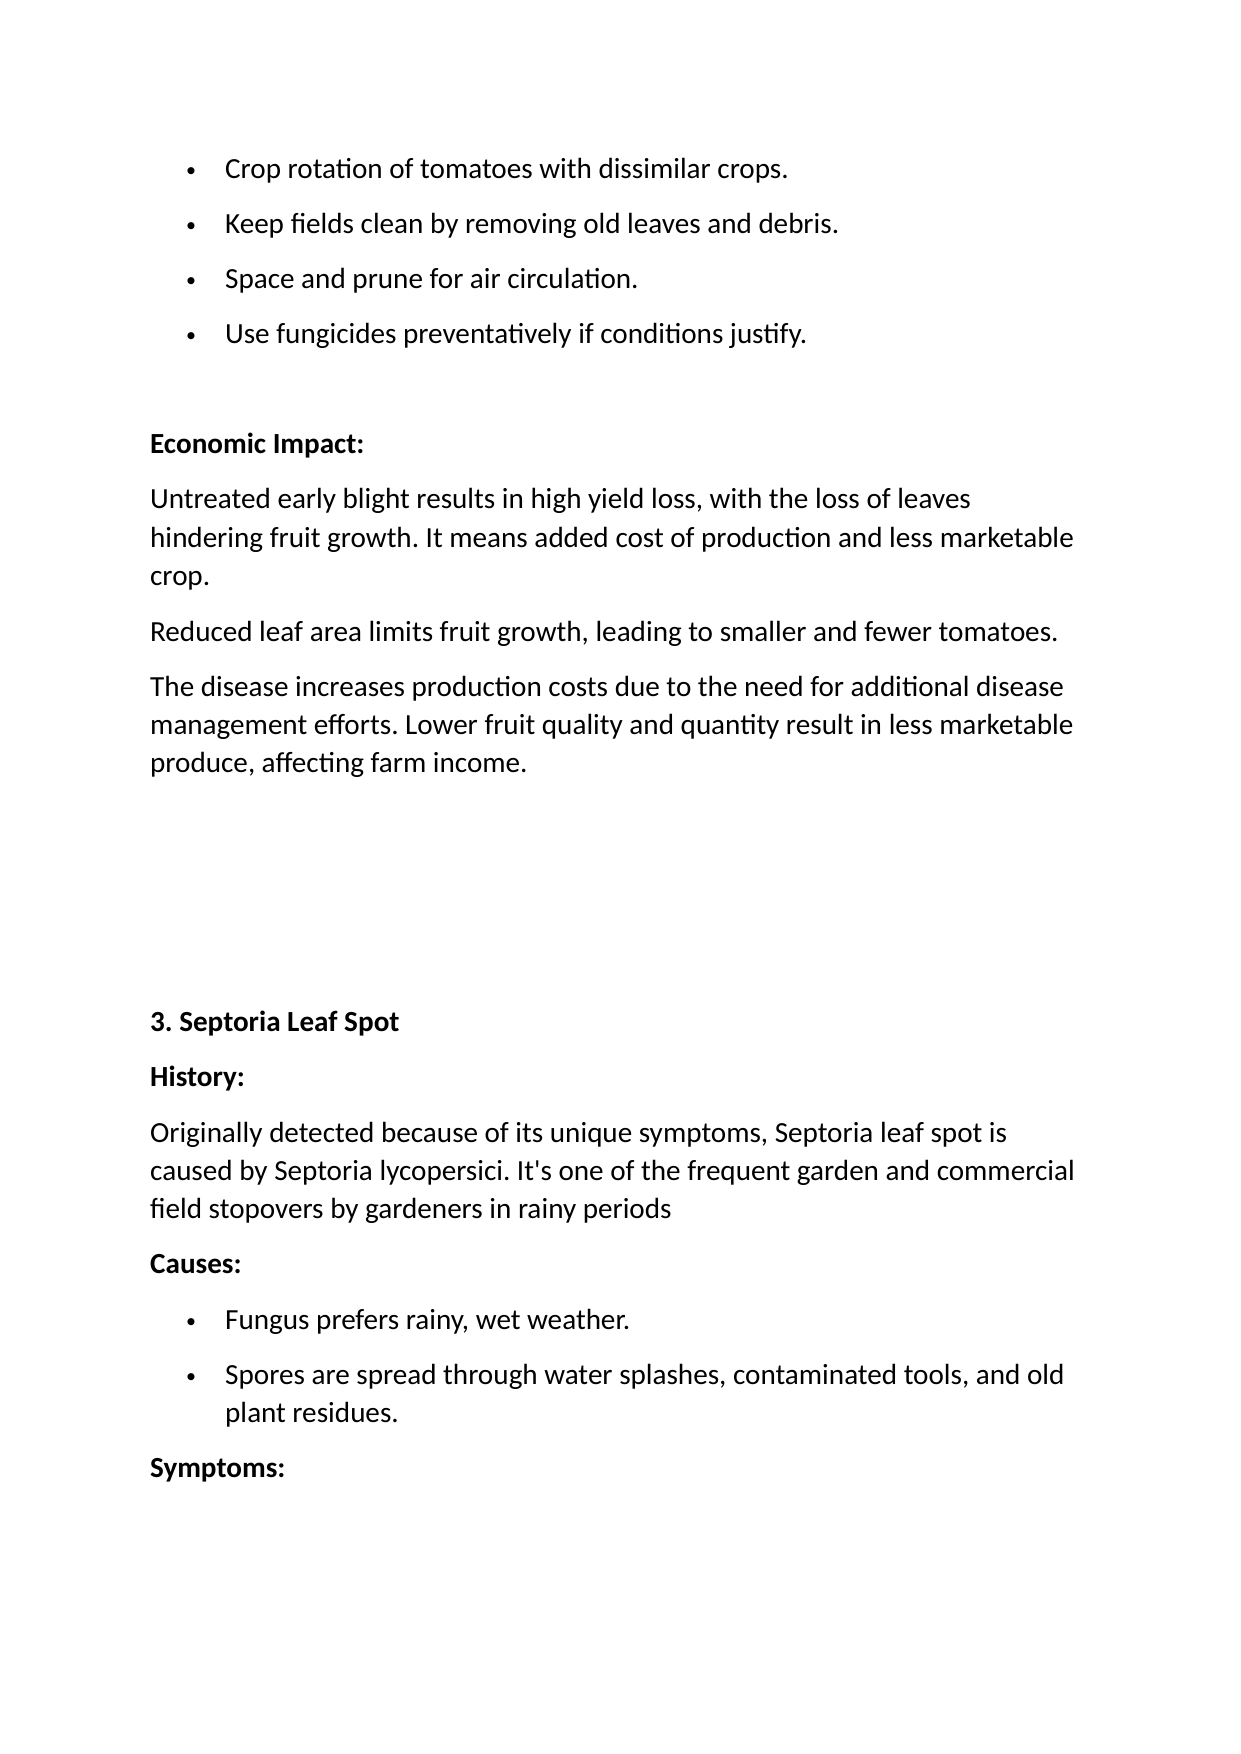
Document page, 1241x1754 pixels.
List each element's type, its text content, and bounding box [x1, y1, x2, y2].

list Crop rotation of tomatoes with dissimilar crops. [187, 150, 1090, 186]
list Space and prune for air circulation. [187, 260, 1090, 296]
list Use fungicides preventatively if conditions justify. [187, 315, 1090, 351]
list Spores are spread through water splashes, contaminated tools, and old plant residues. [187, 1356, 1090, 1430]
text 3. Septoria Leaf Spot [150, 1003, 1090, 1039]
text Originally detected because of its unique symptoms, Septoria leaf spot is caused by Septoria lycopersici. It's one of the frequent garden and commercial field stopovers by gardeners in rainy periods [150, 1114, 1090, 1226]
text Symptoms: [150, 1449, 1090, 1485]
text Causes: [150, 1246, 1090, 1281]
text History: [150, 1058, 1090, 1094]
list Fungus prefers rainy, wet weather. [187, 1301, 1090, 1336]
text The disease increases production costs due to the need for additional disease management efforts. Lower fruit quality and quantity result in less marketable produce, affecting farm income. [150, 668, 1090, 780]
text Reduced leaf area limits fruit growth, leading to smaller and fewer tomatoes. [150, 613, 1090, 648]
list Keep fields clean by removing old leaves and debris. [187, 205, 1090, 241]
text Economic Impact: [150, 426, 1090, 461]
text Untreated early blight results in high yield loss, with the loss of leaves hindering fruit growth. It means added cost of production and less marketable crop. [150, 481, 1090, 593]
